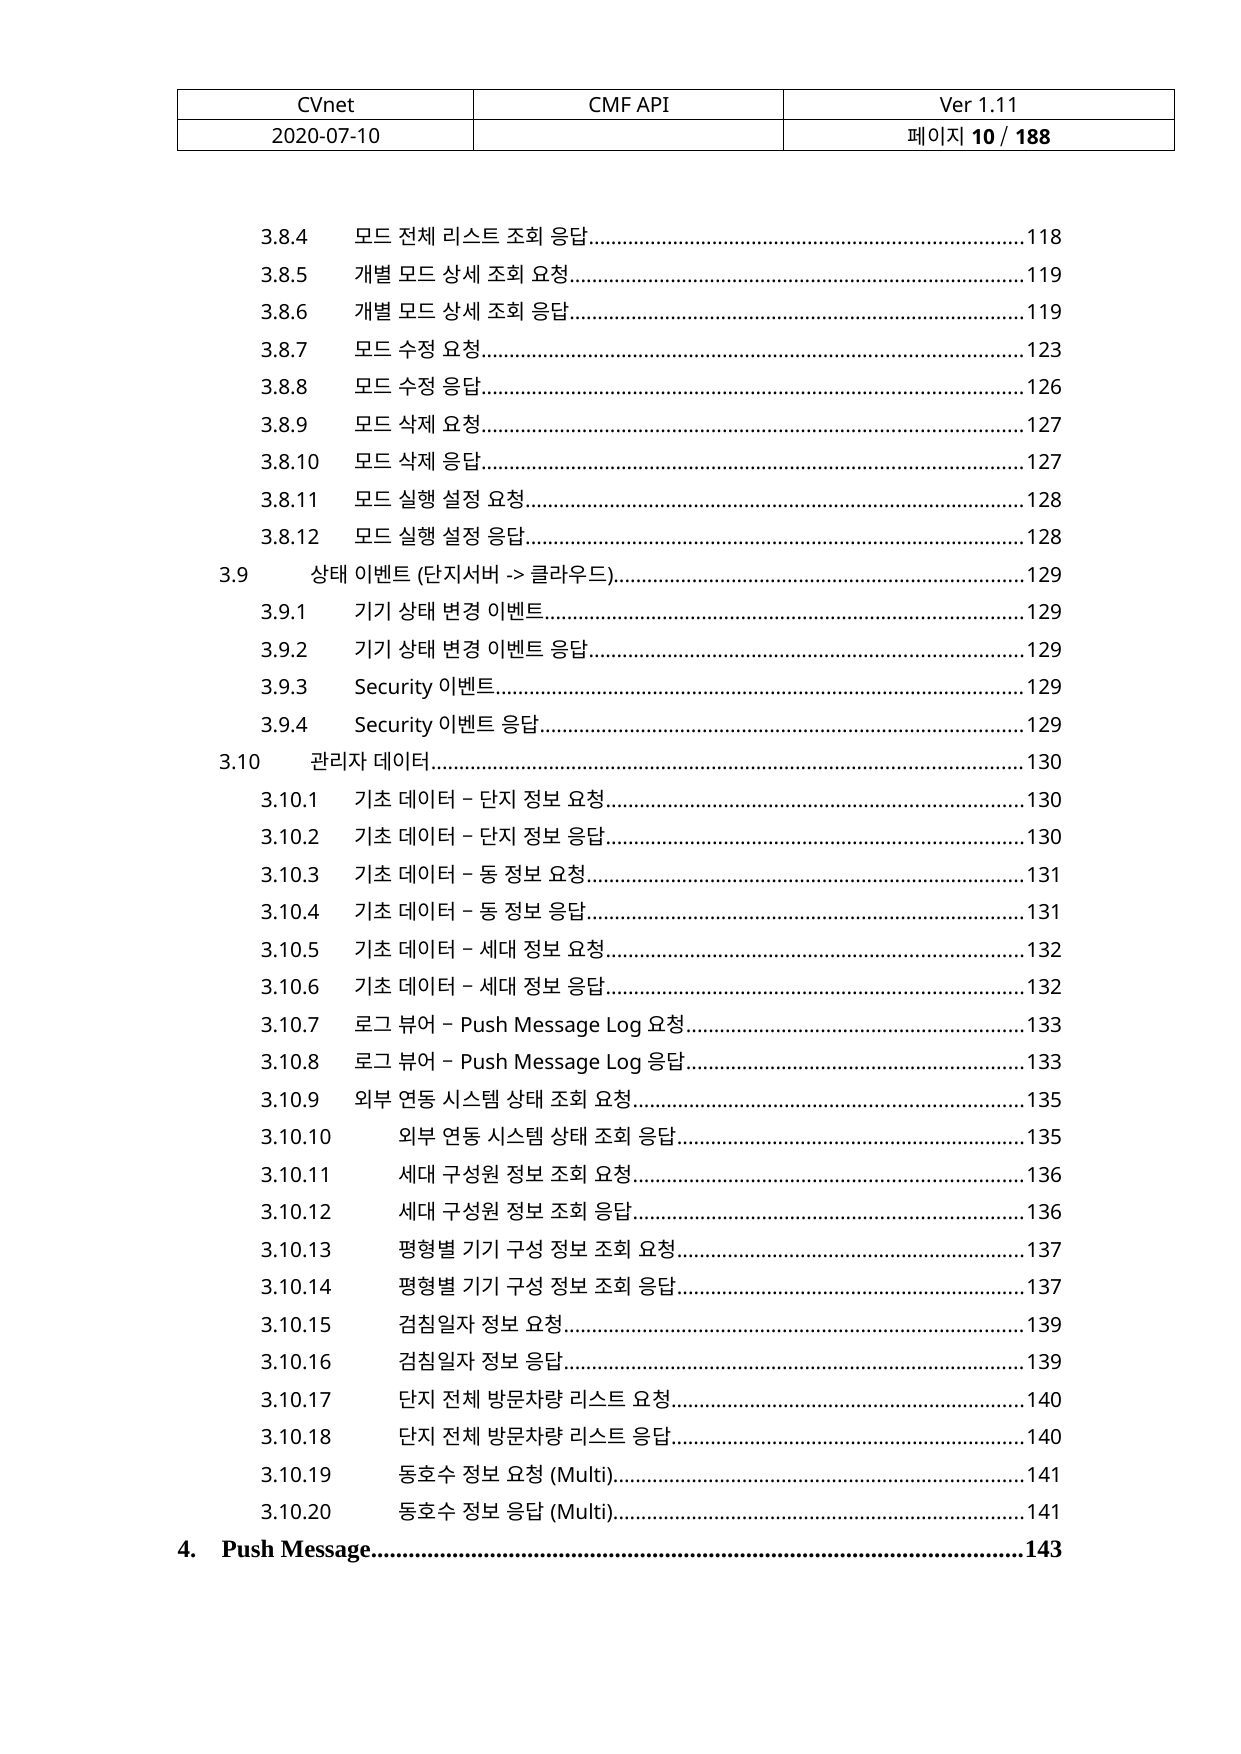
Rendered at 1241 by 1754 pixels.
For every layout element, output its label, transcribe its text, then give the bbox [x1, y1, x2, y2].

text 3.10.18 단지 전체 방문차량 리스트 응답 140 [261, 1417, 1063, 1454]
text 3.8.6 개별 모드 상세 조회 응답 119 [261, 292, 1063, 329]
text 3.8.7 모드 수정 요청 123 [261, 329, 1063, 367]
text 3.10.13 평형별 기기 구성 정보 조회 요청 137 [261, 1229, 1063, 1267]
text 3.8.10 모드 삭제 응답 127 [261, 442, 1063, 479]
text 3.10.12 세대 구성원 정보 조회 응답 136 [261, 1192, 1063, 1229]
text 3.10.1 기초 데이터 – 단지 정보 요청 130 [261, 779, 1063, 817]
text 3.10.9 외부 연동 시스템 상태 조회 요청 135 [261, 1079, 1063, 1117]
text 3.8.11 모드 실행 설정 요청 128 [261, 479, 1063, 517]
text 3.10.10 외부 연동 시스템 상태 조회 응답 135 [261, 1117, 1063, 1154]
text 3.8.12 모드 실행 설정 응답 128 [261, 517, 1063, 554]
text 3.9.4 Security 이벤트 응답 129 [261, 704, 1063, 742]
text 3.10 관리자 데이터 130 [219, 742, 1063, 779]
text 3.8.8 모드 수정 응답 126 [261, 367, 1063, 404]
text 3.9.3 Security 이벤트 129 [261, 667, 1063, 704]
text 3.10.6 기초 데이터 – 세대 정보 응답 132 [261, 967, 1063, 1004]
text 3.8.4 모드 전체 리스트 조회 응답 118 [261, 217, 1063, 254]
text 3.8.9 모드 삭제 요청 127 [261, 404, 1063, 442]
text 3.10.16 검침일자 정보 응답 139 [261, 1342, 1063, 1379]
text 3.10.7 로그 뷰어 – Push Message Log 요청 133 [261, 1004, 1063, 1042]
text 3.10.5 기초 데이터 – 세대 정보 요청 132 [261, 929, 1063, 967]
text 3.10.20 동호수 정보 응답 (Multi) 141 [261, 1492, 1063, 1529]
text 3.10.8 로그 뷰어 – Push Message Log 응답 133 [261, 1042, 1063, 1079]
text 3.10.14 평형별 기기 구성 정보 조회 응답 137 [261, 1267, 1063, 1304]
text 3.10.2 기초 데이터 – 단지 정보 응답 130 [261, 817, 1063, 854]
text 3.10.19 동호수 정보 요청 (Multi) 141 [261, 1454, 1063, 1492]
text 3.9.1 기기 상태 변경 이벤트 129 [261, 592, 1063, 629]
text 4. Push Message 143 [177, 1529, 1063, 1567]
text 3.8.5 개별 모드 상세 조회 요청 119 [261, 254, 1063, 292]
text 3.10.17 단지 전체 방문차량 리스트 요청 140 [261, 1379, 1063, 1417]
text 3.10.3 기초 데이터 – 동 정보 요청 131 [261, 854, 1063, 892]
text 3.10.11 세대 구성원 정보 조회 요청 136 [261, 1154, 1063, 1192]
text 3.9 상태 이벤트 (단지서버 -> 클라우드) 129 [219, 554, 1063, 592]
text 3.10.15 검침일자 정보 요청 139 [261, 1304, 1063, 1342]
text 3.9.2 기기 상태 변경 이벤트 응답 129 [261, 629, 1063, 667]
text 3.10.4 기초 데이터 – 동 정보 응답 131 [261, 892, 1063, 929]
